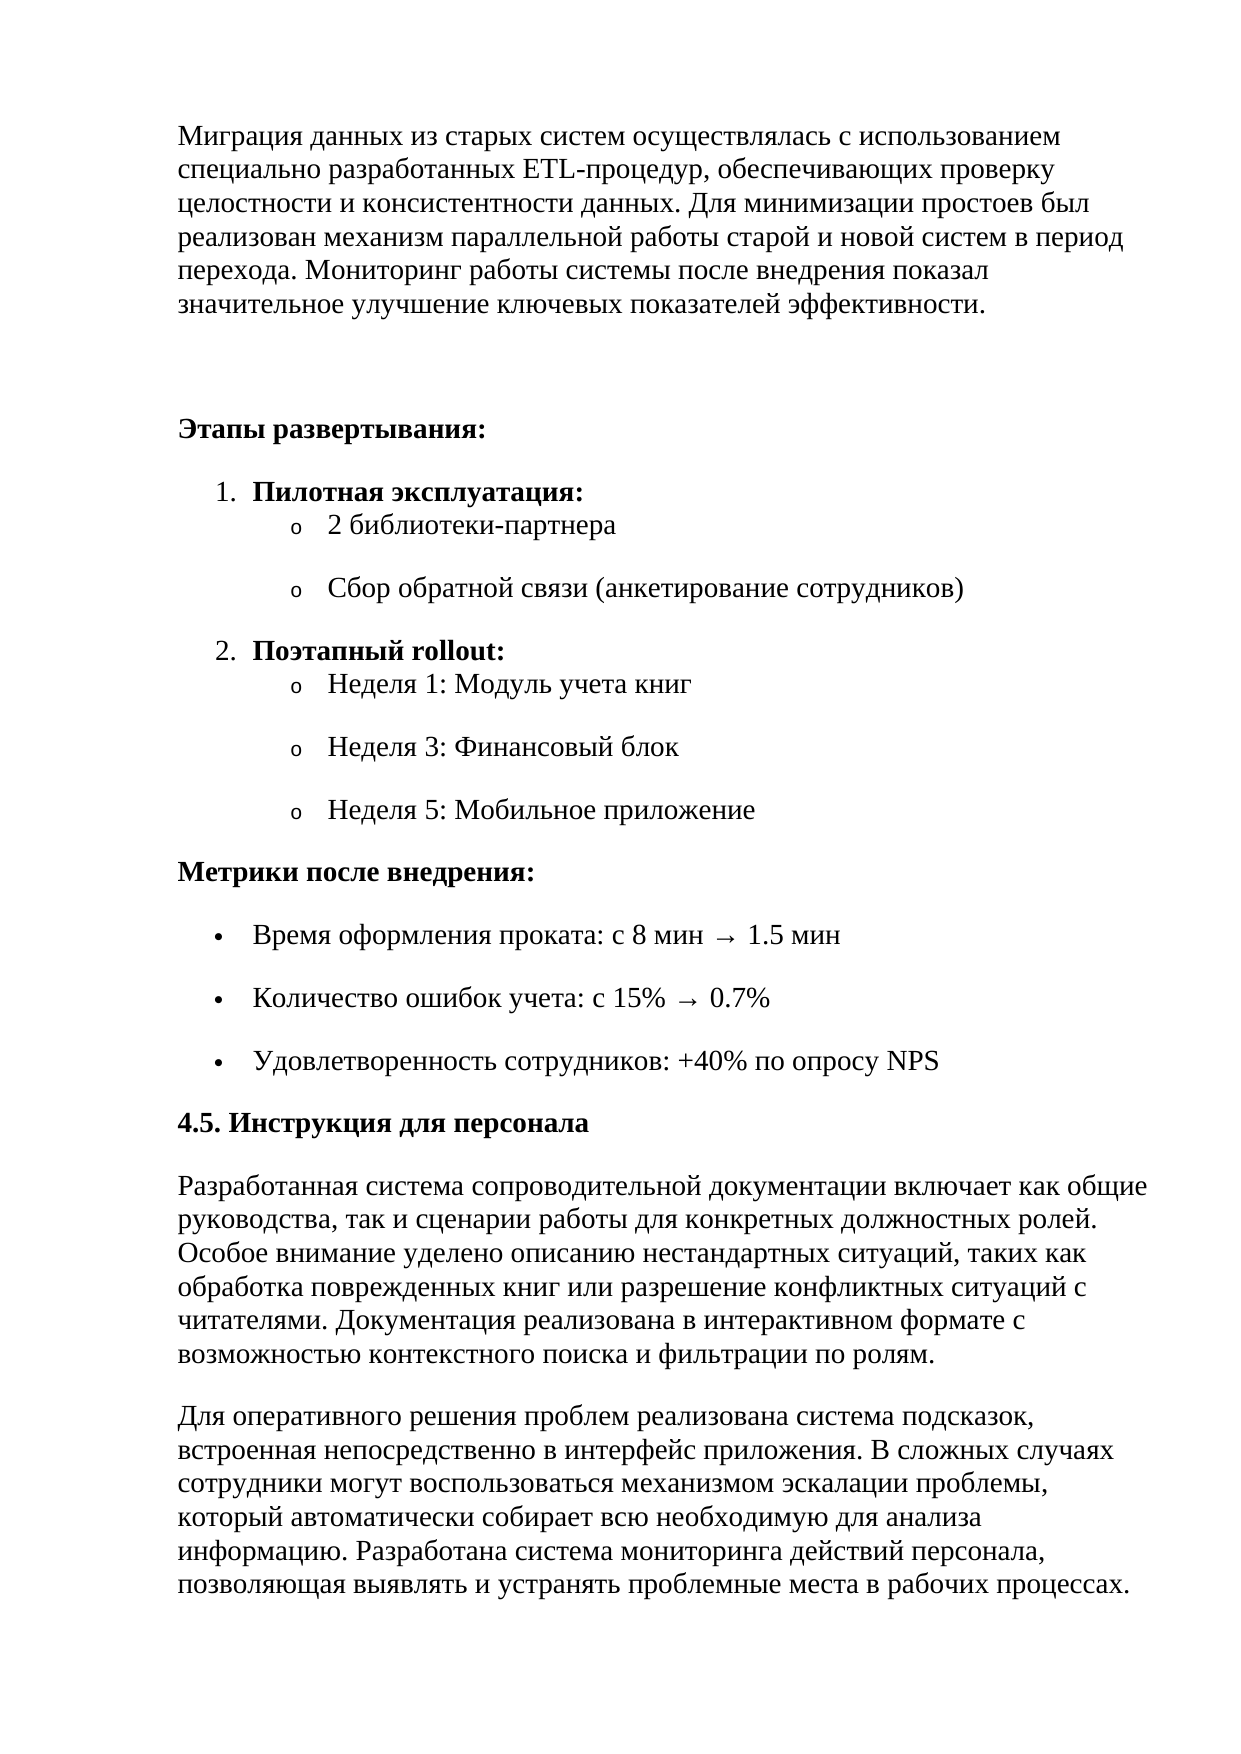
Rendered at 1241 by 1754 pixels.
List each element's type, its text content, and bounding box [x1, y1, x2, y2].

list Неделя 5: Мобильное приложение [290, 792, 1152, 825]
text Этапы развертывания: [177, 411, 1152, 445]
list Неделя 1: Модуль учета книг [290, 666, 1152, 700]
text Для оперативного решения проблем реализована система подсказок, встроенная непосредственно в интерфейс приложения. В сложных случаях сотрудники могут воспользоваться механизмом эскалации проблемы, который автоматически собирает всю необходимую для анализа информацию. Разработана система мониторинга действий персонала, позволяющая выявлять и устранять проблемные места в рабочих процессах. [177, 1398, 1152, 1600]
list Удовлетворенность сотрудников: +40% по опросу NPS [215, 1043, 1152, 1076]
list 2 библиотеки-партнера [290, 507, 1152, 541]
text Миграция данных из старых систем осуществлялась с использованием специально разработанных ETL-процедур, обеспечивающих проверку целостности и консистентности данных. Для минимизации простоев был реализован механизм параллельной работы старой и новой систем в период перехода. Мониторинг работы системы после внедрения показал значительное улучшение ключевых показателей эффективности. [177, 118, 1152, 319]
list Поэтапный rollout: [215, 633, 1152, 666]
text Разработанная система сопроводительной документации включает как общие руководства, так и сценарии работы для конкретных должностных ролей. Особое внимание уделено описанию нестандартных ситуаций, таких как обработка поврежденных книг или разрешение конфликтных ситуаций с читателями. Документация реализована в интерактивном формате с возможностью контекстного поиска и фильтрации по ролям. [177, 1168, 1152, 1369]
text Метрики после внедрения: [177, 854, 1152, 888]
list Пилотная эксплуатация: [215, 474, 1152, 507]
subtitle 4.5. Инструкция для персонала [177, 1105, 1152, 1139]
list Количество ошибок учета: с 15% → 0.7% [215, 980, 1152, 1013]
list Неделя 3: Финансовый блок [290, 729, 1152, 763]
list Время оформления проката: с 8 мин → 1.5 мин [215, 917, 1152, 951]
list Сбор обратной связи (анкетирование сотрудников) [290, 570, 1152, 604]
